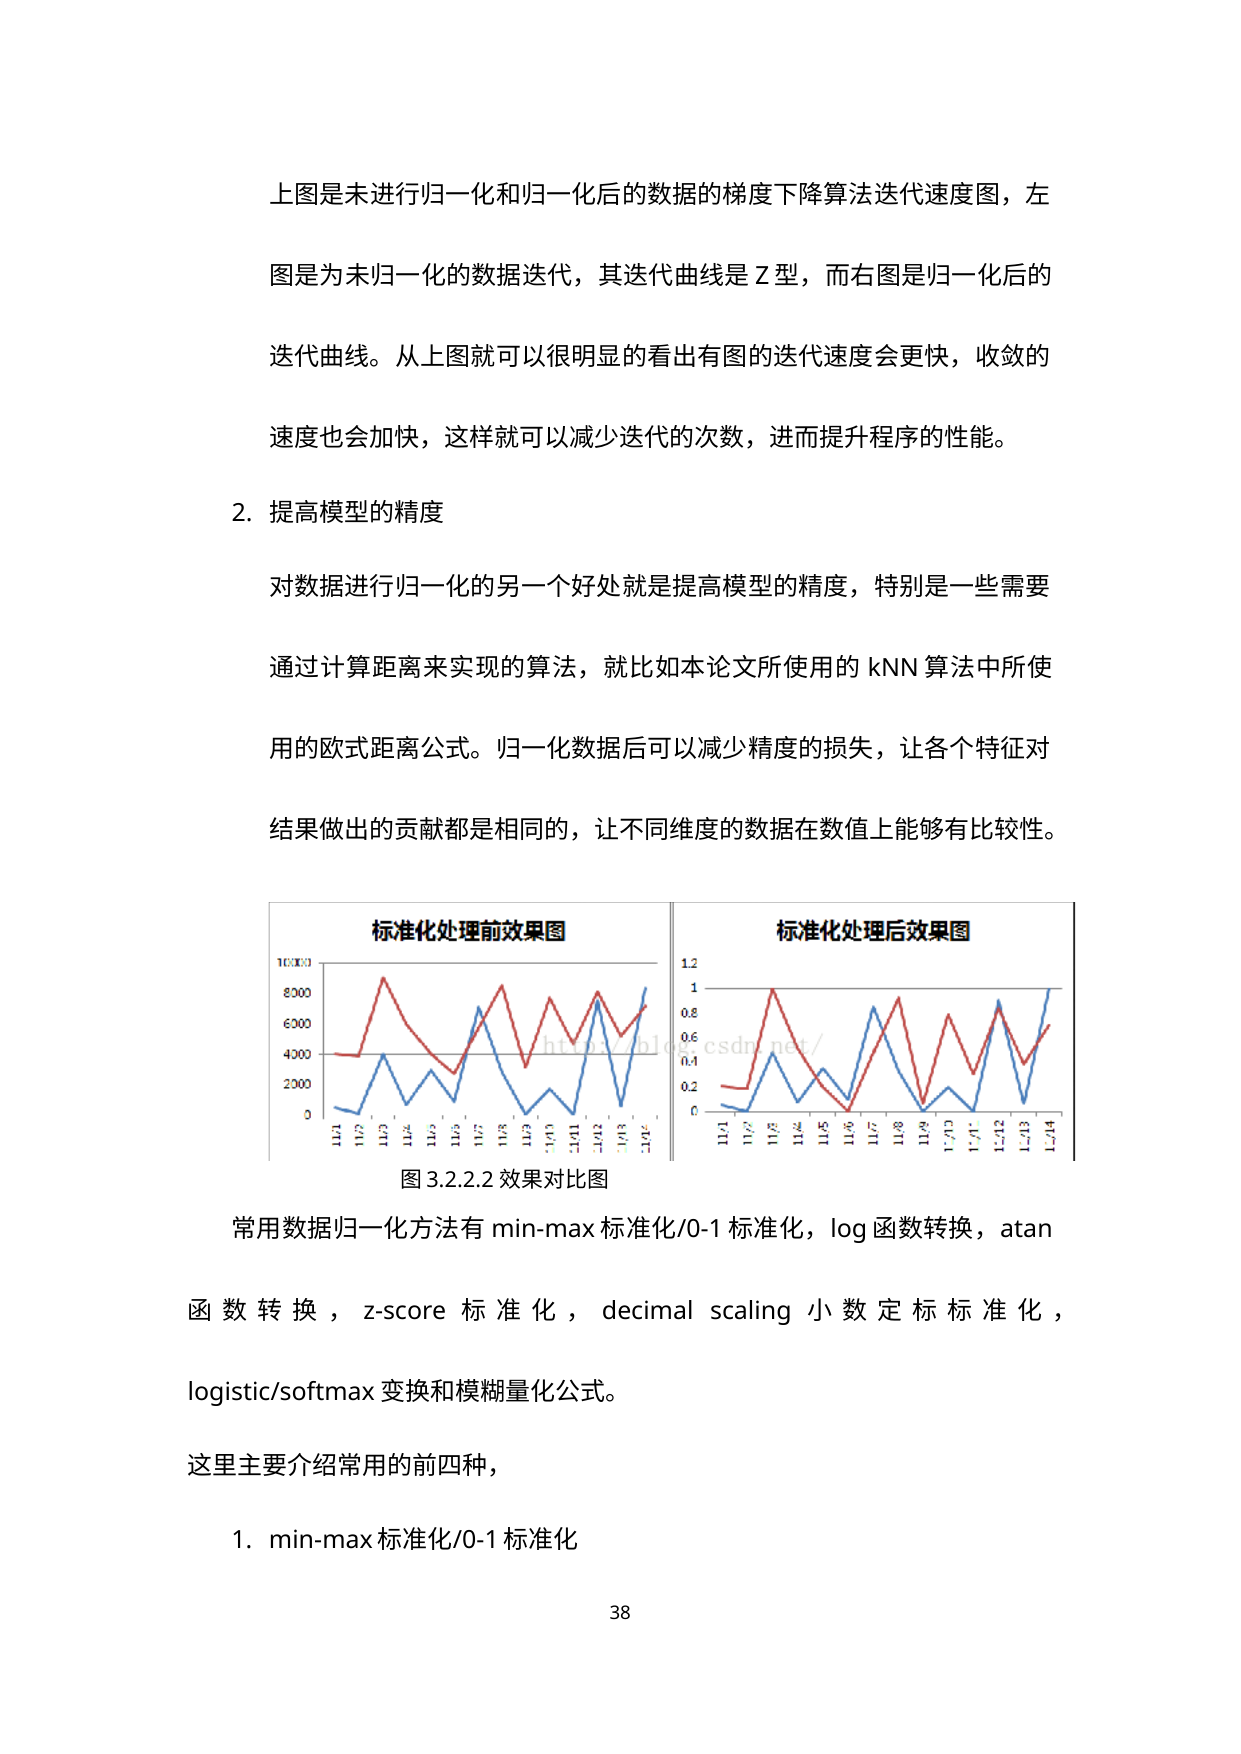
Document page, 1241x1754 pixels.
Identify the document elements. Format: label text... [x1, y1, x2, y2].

text 常用数据归一化方法有min-max标准化/0-1标准化，log函数转换，atan函数转换，z-score标准化，decimal scaling小数定标标准化，logistic/softmax变换和模糊量化公式。 [187, 1194, 1053, 1422]
text 这里主要介绍常用的前四种， [187, 1431, 1053, 1496]
list 上图是未进行归一化和归一化后的数据的梯度下降算法迭代速度图，左图是为未归一化的数据迭代，其迭代曲线是Z型，而右图是归一化后的迭代曲线。从上图就可以很明显的看出有图的迭代速度会更快，收敛的速度也会加快，这样就可以减少迭代的次数，进而提升程序的性能。 [269, 160, 1053, 468]
list 对数据进行归一化的另一个好处就是提高模型的精度，特别是一些需要通过计算距离来实现的算法，就比如本论文所使用的kNN算法中所使用的欧式距离公式。归一化数据后可以减少精度的损失，让各个特征对结果做出的贡献都是相同的，让不同维度的数据在数值上能够有比较性。 [269, 552, 1053, 860]
list 图3.2.2.2 效果对比图 [269, 1162, 1053, 1194]
list 提高模型的精度 [231, 478, 1053, 543]
list min-max标准化/0-1标准化 [231, 1505, 1053, 1570]
picture [268, 902, 1076, 1161]
